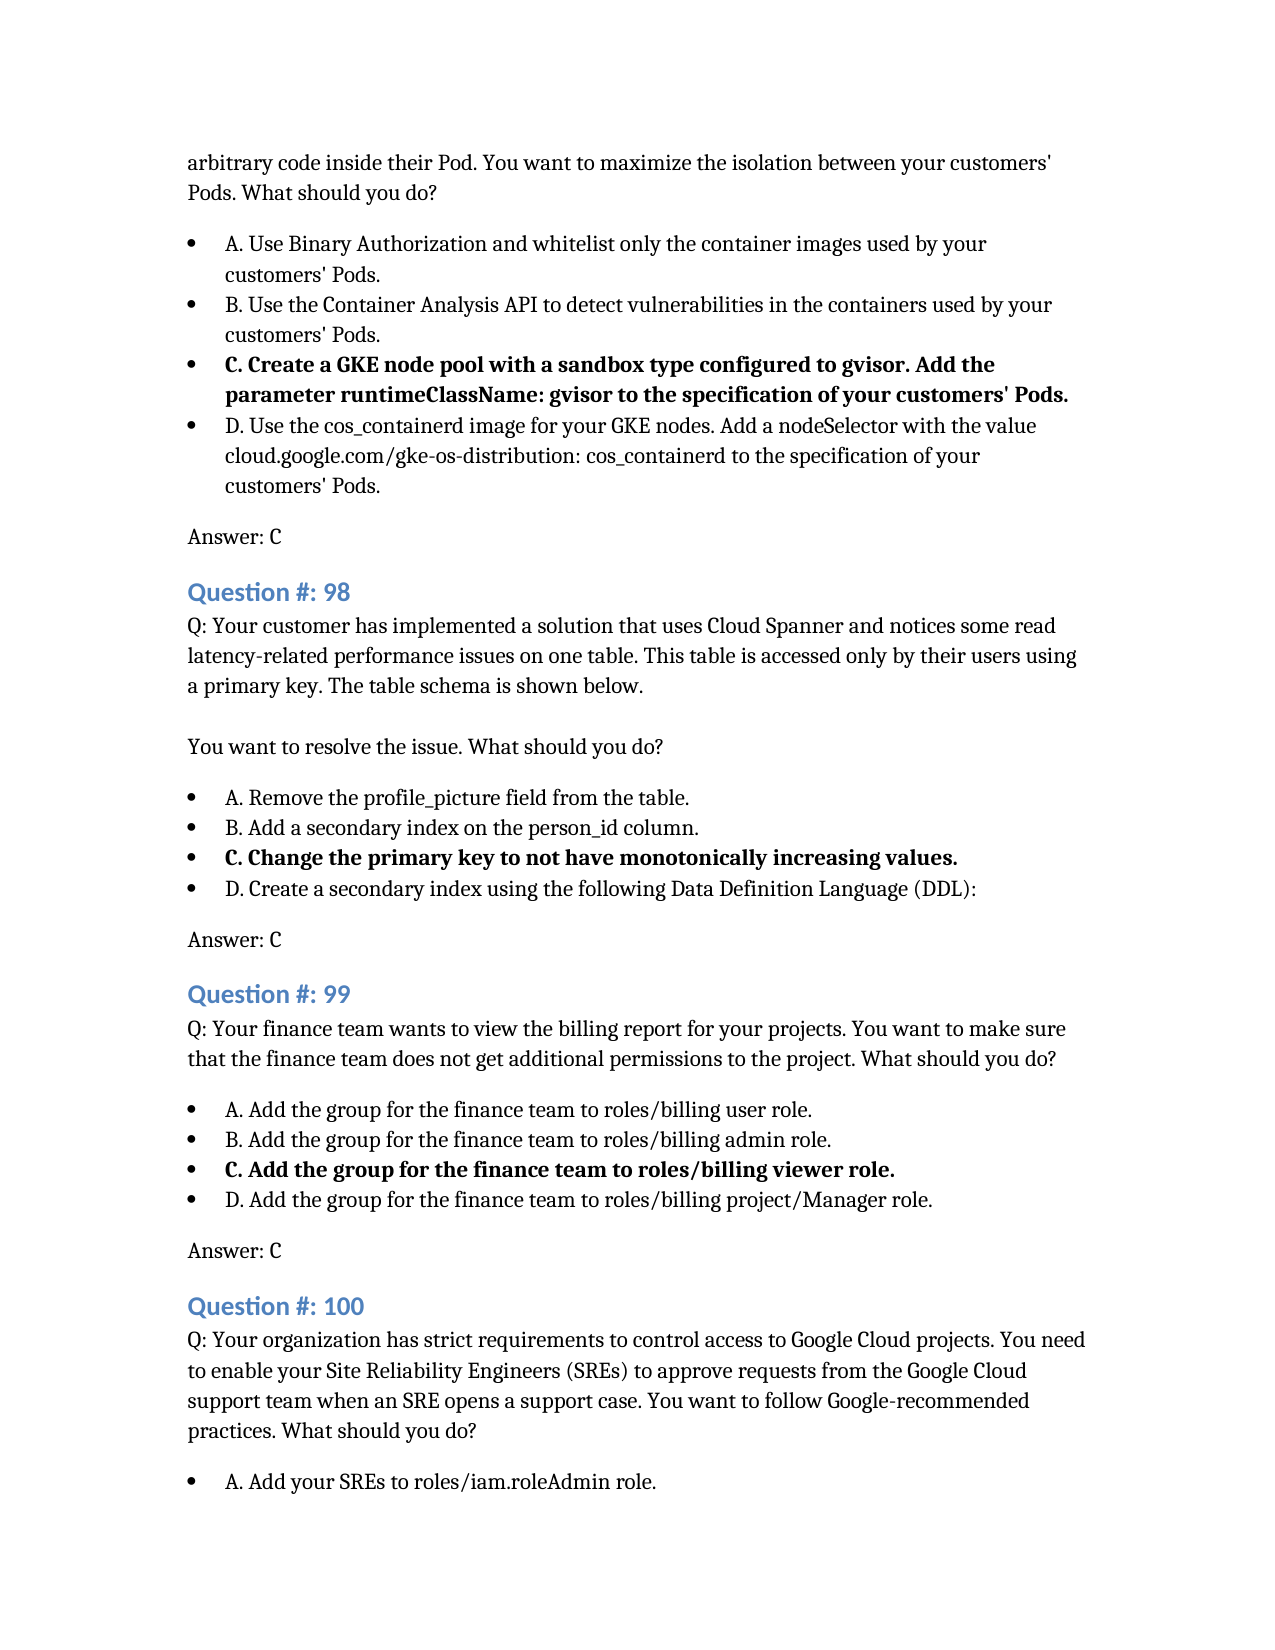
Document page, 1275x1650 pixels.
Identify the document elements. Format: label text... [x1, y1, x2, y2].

list B. Add the group for the finance team to roles/billing admin role. [187, 1127, 1087, 1153]
text Answer: C [187, 1238, 1087, 1265]
list C. Add the group for the finance team to roles/billing viewer role. [187, 1157, 1087, 1183]
list A. Add the group for the finance team to roles/billing user role. [187, 1097, 1087, 1123]
list D. Create a secondary index using the following Data Definition Language (DDL): [187, 875, 1087, 902]
text Q: Your organization has strict requirements to control access to Google Cloud projects. You need to enable your Site Reliability Engineers (SREs) to approve requests from the Google Cloud support team when an SRE opens a support case. You want to follow Google-recommended practices. What should you do? [187, 1327, 1087, 1444]
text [187, 150, 1087, 207]
list C. Create a GKE node pool with a sandbox type configured to gvisor. Add the parameter runtimeClassName: gvisor to the specification of your customers' Pods. [187, 352, 1087, 409]
text Answer: C [187, 926, 1087, 953]
subtitle Question #: 98 [187, 575, 1087, 608]
list D. Add the group for the finance team to roles/billing project/Manager role. [187, 1187, 1087, 1214]
text Q: Your customer has implemented a solution that uses Cloud Spanner and notices some read latency-related performance issues on one table. This table is accessed only by their users using a primary key. The table schema is shown below. You want to resolve the issue. What should you do? [187, 613, 1087, 760]
subtitle Question #: 100 [187, 1289, 1087, 1322]
list A. Use Binary Authorization and whitelist only the container images used by your customers' Pods. [187, 231, 1087, 288]
subtitle Question #: 99 [187, 977, 1087, 1011]
text Answer: C [187, 524, 1087, 550]
list A. Add your SREs to roles/iam.roleAdmin role. [187, 1469, 1087, 1495]
text Q: Your finance team wants to view the billing report for your projects. You want to make sure that the finance team does not get additional permissions to the project. What should you do? [187, 1015, 1087, 1072]
list C. Change the primary key to not have monotonically increasing values. [187, 845, 1087, 872]
list A. Remove the profile_picture field from the table. [187, 785, 1087, 811]
list D. Use the cos_containerd image for your GKE nodes. Add a nodeSelector with the value cloud.google.com/gke-os-distribution: cos_containerd to the specification of your customers' Pods. [187, 412, 1087, 499]
list B. Use the Container Analysis API to detect vulnerabilities in the containers used by your customers' Pods. [187, 292, 1087, 348]
list B. Add a secondary index on the person_id column. [187, 815, 1087, 841]
